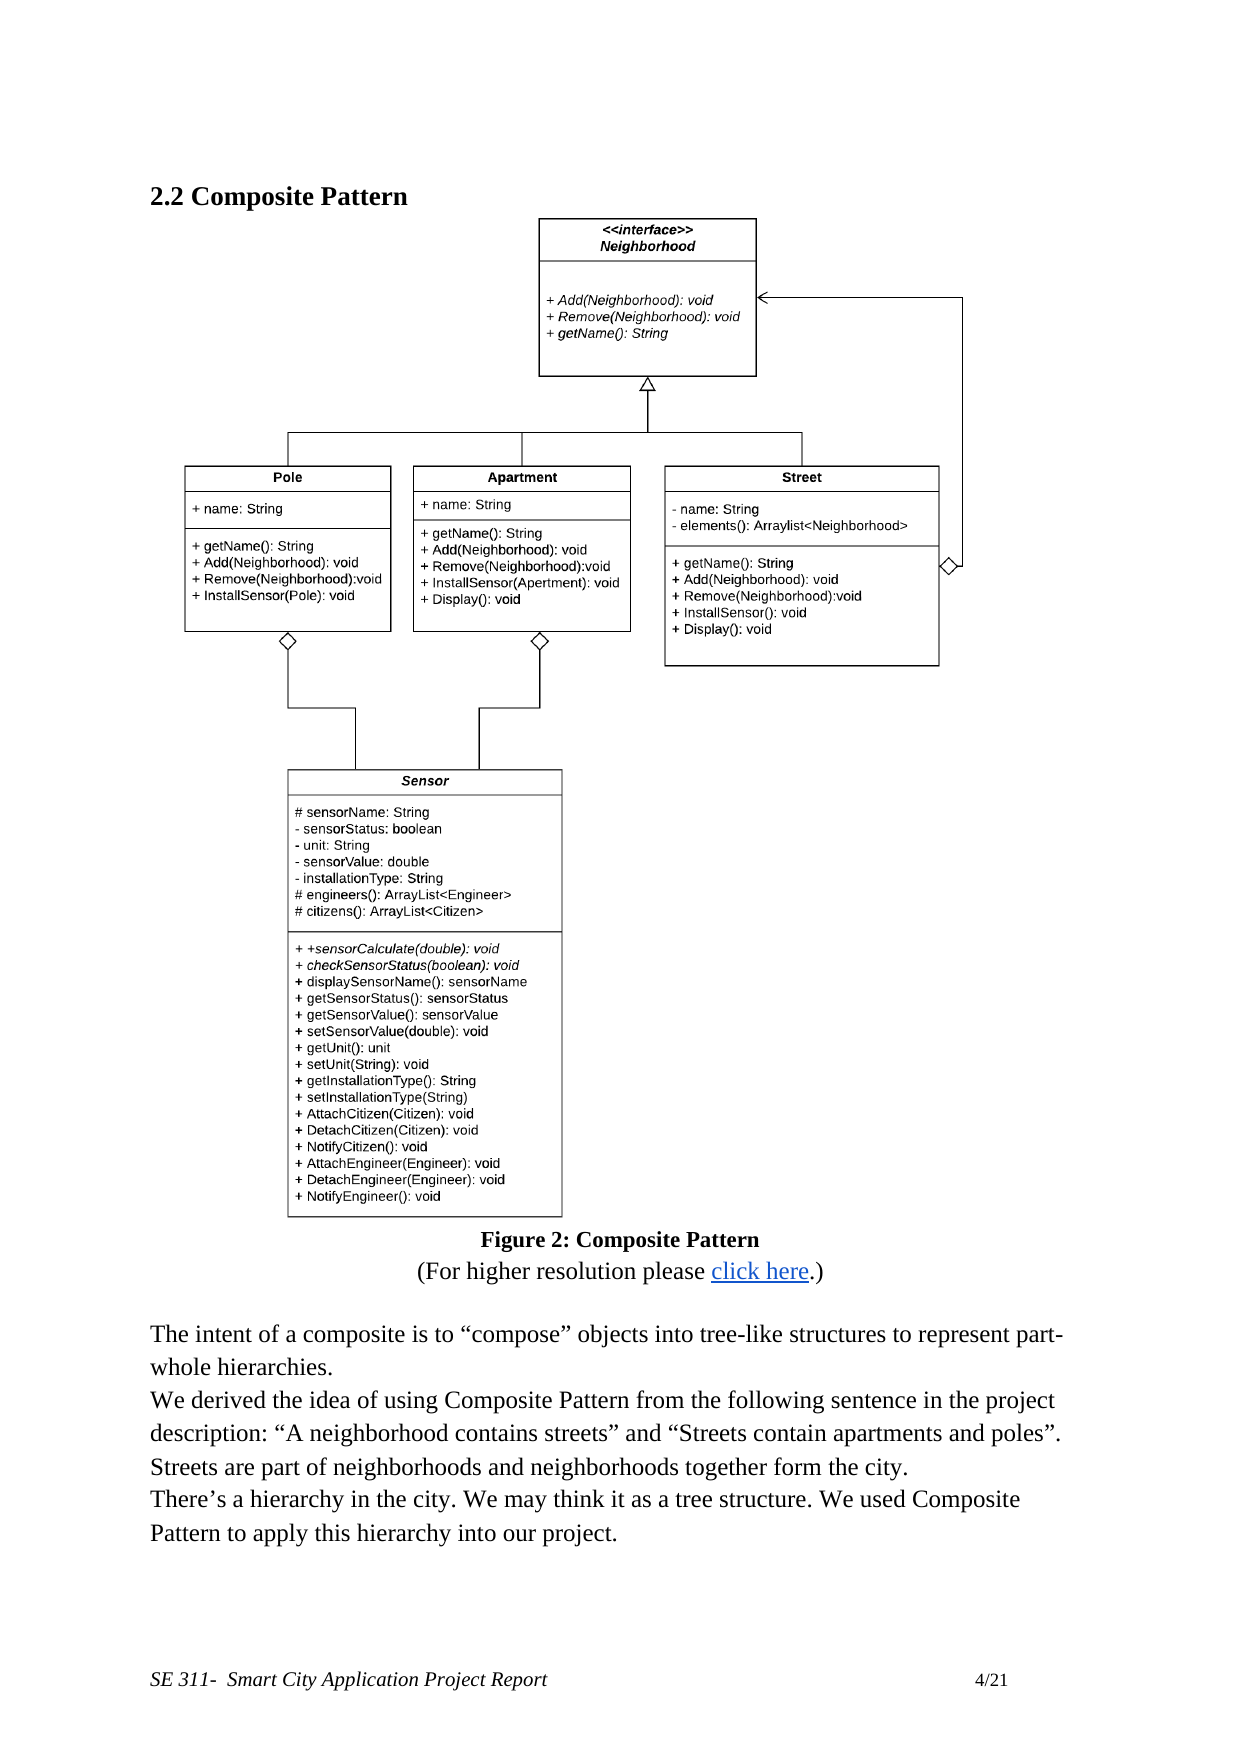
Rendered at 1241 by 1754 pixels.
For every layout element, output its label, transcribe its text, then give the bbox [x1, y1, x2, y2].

text (For higher resolution please click here.) [150, 1256, 1090, 1285]
text 2.2 Composite Pattern [150, 180, 1090, 211]
text We derived the idea of using Composite Pattern from the following sentence in the project description: “A neighborhood contains streets” and “Streets contain apartments and poles”. [150, 1386, 1090, 1447]
text The intent of a composite is to “compose” objects into tree-like structures to represent part-whole hierarchies. [150, 1319, 1090, 1381]
text There’s a hierarchy in the city. We may think it as a tree structure. We used Composite Pattern to apply this hierarchy into our project. [150, 1484, 1090, 1546]
text Streets are part of neighborhoods and neighborhoods together form the city. [150, 1452, 1090, 1480]
picture [150, 215, 985, 1223]
text Figure 2: Composite Pattern [150, 1226, 1090, 1252]
